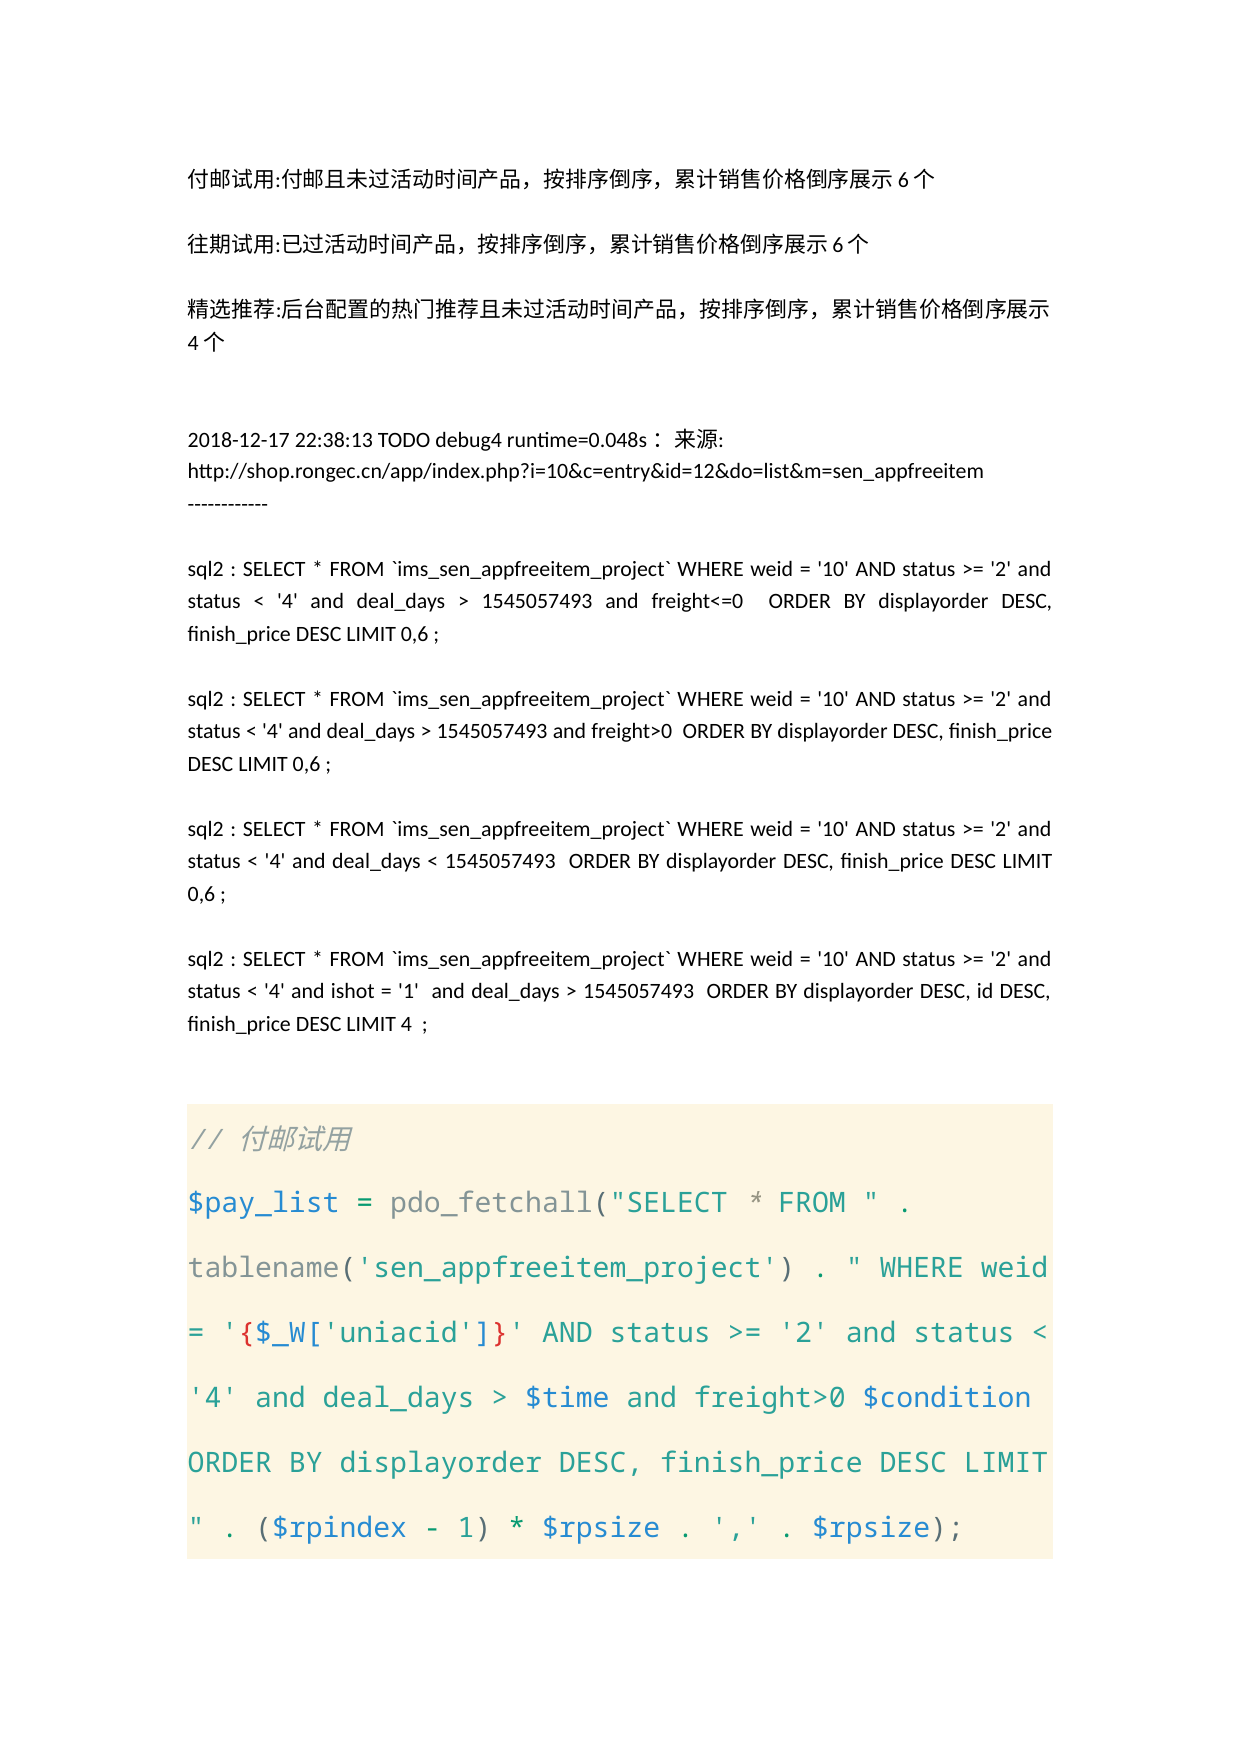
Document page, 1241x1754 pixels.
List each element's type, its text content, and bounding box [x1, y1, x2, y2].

text sql2 : SELECT * FROM `ims_sen_appfreeitem_project` WHERE weid = '10' AND status >= '2' and status < '4' and ishot = '1' and deal_days > 1545057493 ORDER BY displayorder DESC, id DESC, finish_price DESC LIMIT 4 ; [187, 942, 1053, 1039]
text 往期试用:已过活动时间产品，按排序倒序，累计销售价格倒序展示6个 [187, 227, 1053, 259]
text sql2 : SELECT * FROM `ims_sen_appfreeitem_project` WHERE weid = '10' AND status >= '2' and status < '4' and deal_days < 1545057493 ORDER BY displayorder DESC, finish_price DESC LIMIT 0,6 ; [187, 812, 1053, 909]
text 精选推荐:后台配置的热门推荐且未过活动时间产品，按排序倒序，累计销售价格倒序展示4个 [187, 292, 1053, 357]
text 2018-12-17 22:38:13 TODO debug4 runtime=0.048s ：来源: [187, 422, 1053, 454]
text http://shop.rongec.cn/app/index.php?i=10&c=entry&id=12&do=list&m=sen_appfreeitem [187, 454, 1053, 487]
text sql2 : SELECT * FROM `ims_sen_appfreeitem_project` WHERE weid = '10' AND status >= '2' and status < '4' and deal_days > 1545057493 and freight<=0 ORDER BY displayorder DESC, finish_price DESC LIMIT 0,6 ; [187, 552, 1053, 649]
text sql2 : SELECT * FROM `ims_sen_appfreeitem_project` WHERE weid = '10' AND status >= '2' and status < '4' and deal_days > 1545057493 and freight>0 ORDER BY displayorder DESC, finish_price DESC LIMIT 0,6 ; [187, 682, 1053, 779]
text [187, 1104, 1053, 1559]
text ------------ [187, 487, 1053, 519]
text 付邮试用:付邮且未过活动时间产品，按排序倒序，累计销售价格倒序展示6个 [187, 162, 1053, 194]
